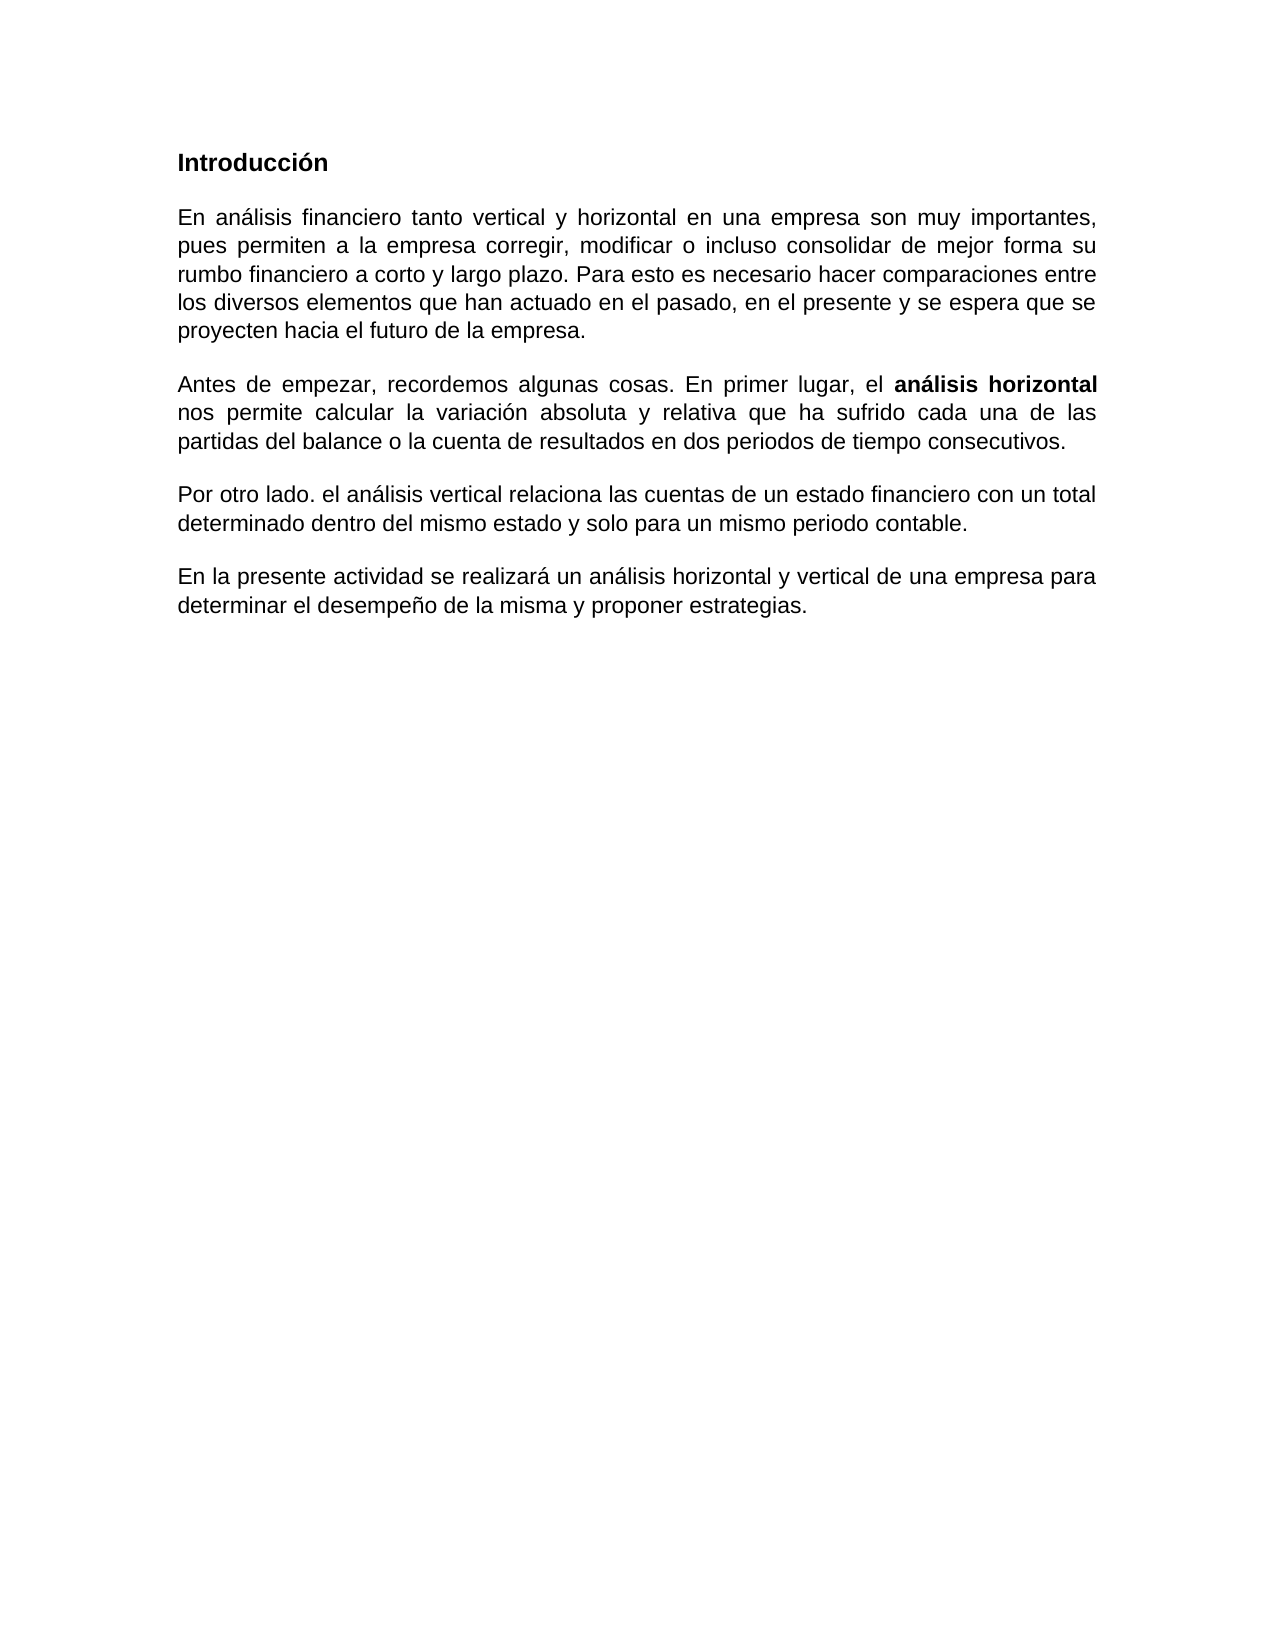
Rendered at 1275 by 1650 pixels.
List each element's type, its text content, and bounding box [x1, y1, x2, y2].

subtitle Introducción [177, 148, 1098, 176]
text Por otro lado. el análisis vertical relaciona las cuentas de un estado financiero con un total determinado dentro del mismo estado y solo para un mismo periodo contable. [177, 481, 1098, 536]
text En la presente actividad se realizará un análisis horizontal y vertical de una empresa para determinar el desempeño de la misma y proponer estrategias. [177, 563, 1098, 619]
text En análisis financiero tanto vertical y horizontal en una empresa son muy importantes, pues permiten a la empresa corregir, modificar o incluso consolidar de mejor forma su rumbo financiero a corto y largo plazo. Para esto es necesario hacer comparaciones entre los diversos elementos que han actuado en el pasado, en el presente y se espera que se proyecten hacia el futuro de la empresa. [177, 204, 1098, 344]
text Antes de empezar, recordemos algunas cosas. En primer lugar, el análisis horizontal nos permite calcular la variación absoluta y relativa que ha sufrido cada una de las partidas del balance o la cuenta de resultados en dos periodos de tiempo consecutivos. [177, 371, 1098, 454]
